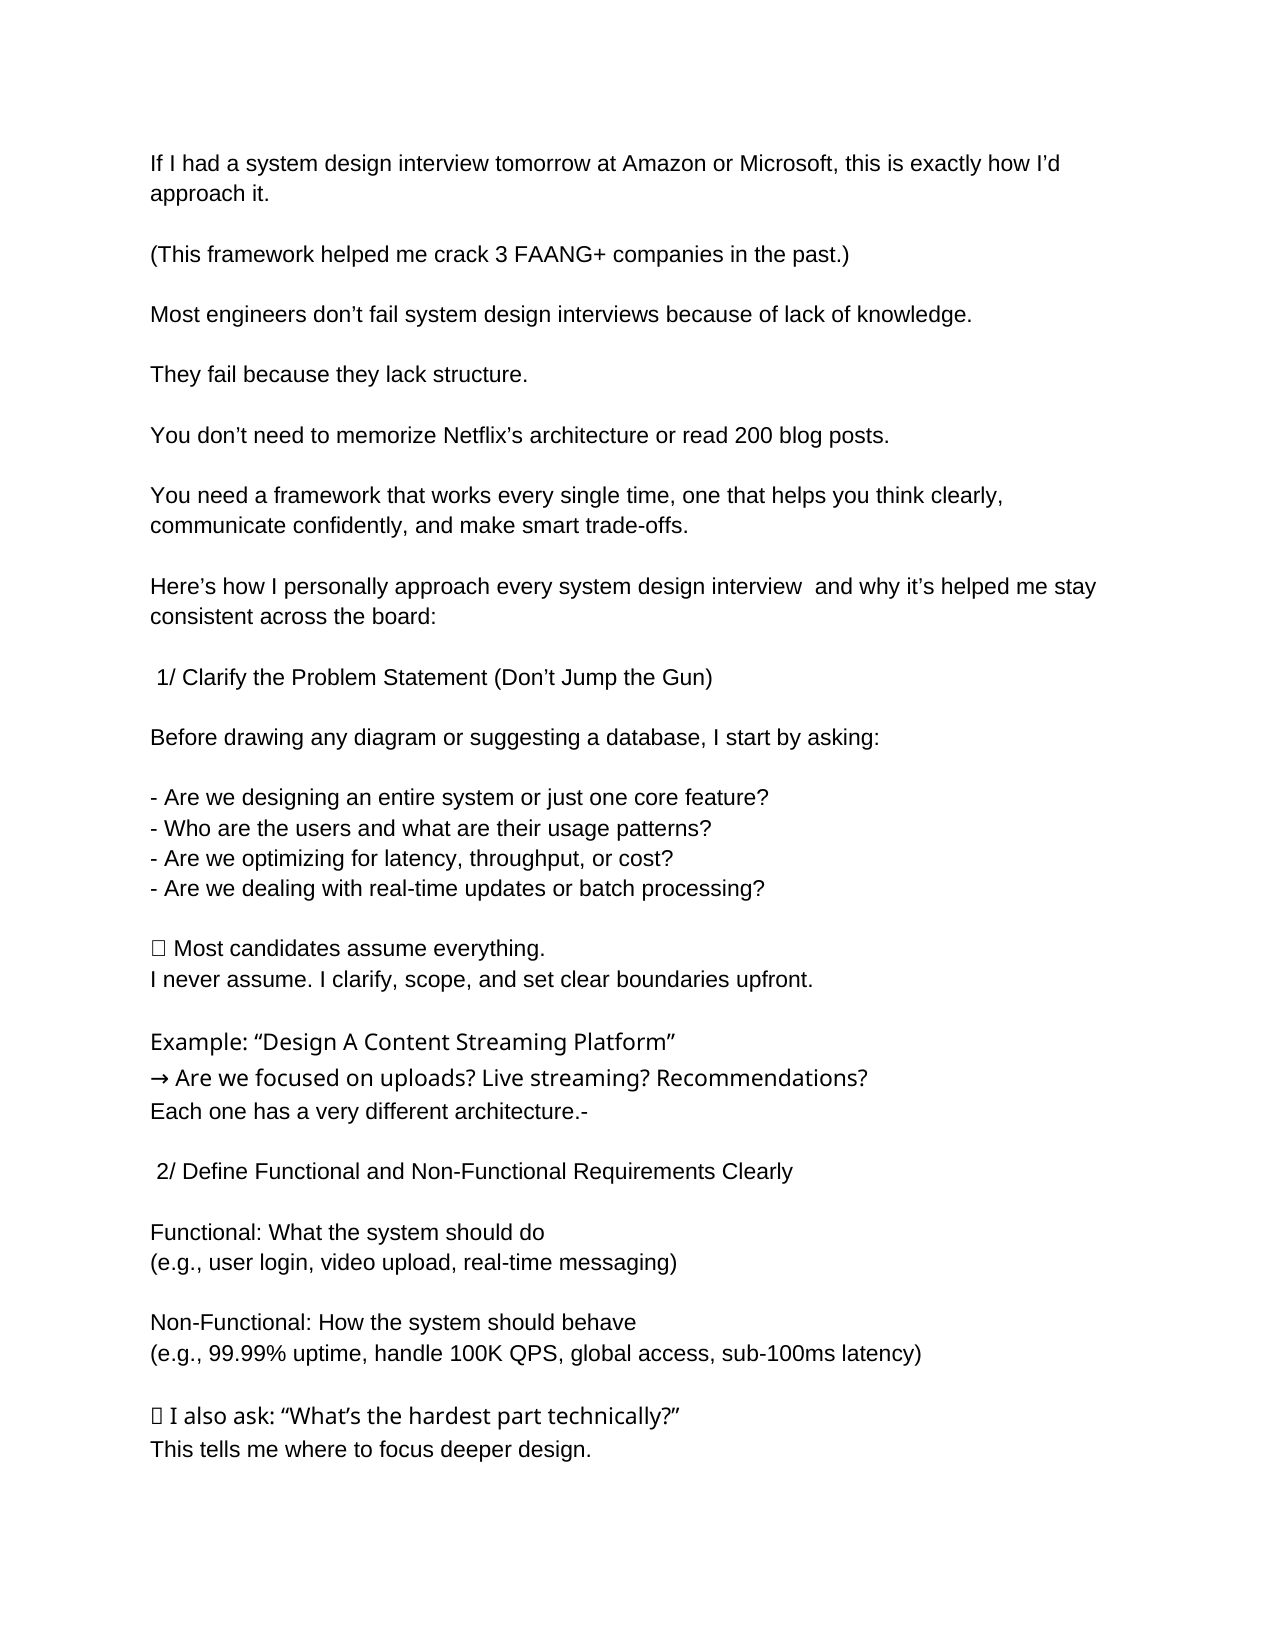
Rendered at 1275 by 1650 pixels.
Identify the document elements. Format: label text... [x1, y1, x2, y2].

text - Who are the users and what are their usage patterns? [150, 814, 1125, 841]
text ✅ I also ask: “What’s the hardest part technically?” [150, 1400, 1125, 1431]
text (e.g., user login, video upload, real-time messaging) [150, 1249, 1125, 1275]
text If I had a system design interview tomorrow at Amazon or Microsoft, this is exactly how I’d approach it. [150, 150, 1125, 207]
text (This framework helped me crack 3 FAANG+ companies in the past.) [150, 241, 1125, 267]
text - Are we designing an entire system or just one core feature? [150, 784, 1125, 811]
text Example: “Design A Content Streaming Platform” → Are we focused on uploads? Live streaming? Recommendations? [150, 1026, 1125, 1093]
text Each one has a very different architecture.- [150, 1098, 1125, 1124]
text Non-Functional: How the system should behave [150, 1309, 1125, 1336]
text They fail because they lack structure. [150, 361, 1125, 388]
text 2/ Define Functional and Non-Functional Requirements Clearly [150, 1158, 1125, 1185]
text You need a framework that works every single time, one that helps you think clearly, communicate confidently, and make smart trade-offs. [150, 482, 1125, 539]
text Here’s how I personally approach every system design interview and why it’s helped me stay consistent across the board: [150, 573, 1125, 629]
text Most engineers don’t fail system design interviews because of lack of knowledge. [150, 301, 1125, 327]
text (e.g., 99.99% uptime, handle 100K QPS, global access, sub-100ms latency) [150, 1339, 1125, 1366]
text Before drawing any diagram or suggesting a database, I start by asking: [150, 724, 1125, 750]
text This tells me where to focus deeper design. [150, 1436, 1125, 1462]
text You don’t need to memorize Netflix’s architecture or read 200 blog posts. [150, 422, 1125, 478]
text - Are we dealing with real-time updates or batch processing? [150, 875, 1125, 901]
text 🔁 Most candidates assume everything. [150, 935, 1125, 962]
text - Are we optimizing for latency, throughput, or cost? [150, 845, 1125, 871]
text 1/ Clarify the Problem Statement (Don’t Jump the Gun) [150, 663, 1125, 690]
text Functional: What the system should do [150, 1219, 1125, 1245]
text I never assume. I clarify, scope, and set clear boundaries upfront. [150, 966, 1125, 992]
